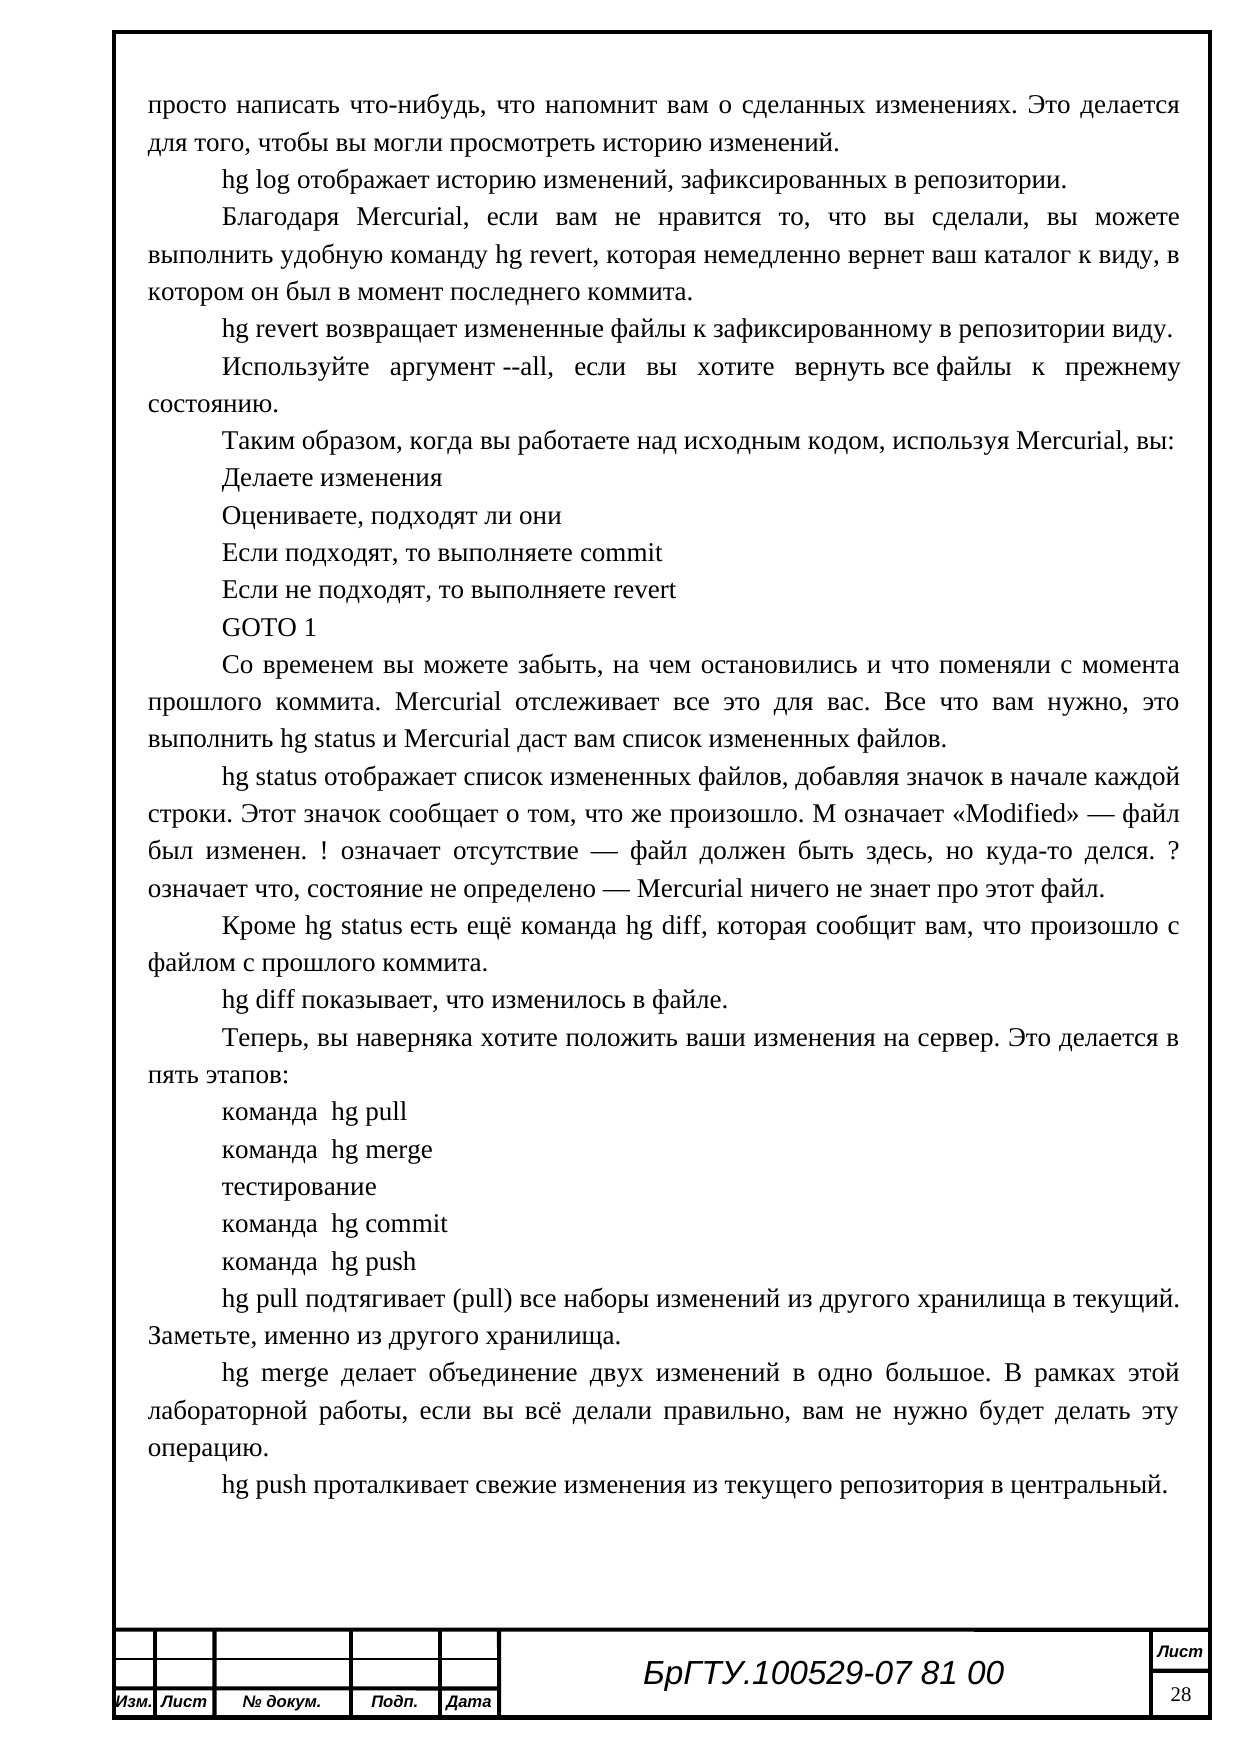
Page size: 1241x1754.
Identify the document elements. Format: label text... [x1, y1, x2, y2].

text hg status отображает список измененных файлов, добавляя значок в начале каждой строки. Этот значок сообщает о том, что же произошло. M означает «Modified» — файл был изменен. ! означает отсутствие — файл должен быть здесь, но куда-то делся. ? означает что, состояние не определено — Mercurial ничего не знает про этот файл. [148, 760, 1181, 903]
text hg revert возвращает измененные файлы к зафиксированному в репозитории виду. [148, 312, 1181, 343]
text hg log отображает историю изменений, зафиксированных в репозитории. [148, 163, 1181, 194]
text hg push проталкивает свежие изменения из текущего репозитория в центральный. [148, 1468, 1181, 1499]
text Таким образом, когда вы работаете над исходным кодом, используя Mercurial, вы: [148, 424, 1181, 455]
text команда hg commit [148, 1207, 1181, 1238]
text Если подходят, то выполняете commit [148, 536, 1181, 567]
text hg pull подтягивает (pull) все наборы изменений из другого хранилища в текущий. Заметьте, именно из другого хранилища. [148, 1282, 1181, 1350]
text Если не подходят, то выполняете revert [148, 573, 1181, 604]
text тестирование [148, 1170, 1181, 1201]
text команда hg merge [148, 1133, 1181, 1164]
text команда hg pull [148, 1096, 1181, 1127]
text hg diff показывает, что изменилось в файле. [148, 984, 1181, 1015]
text GOTO 1 [148, 611, 1181, 642]
text команда hg push [148, 1245, 1181, 1276]
text Делаете изменения [148, 462, 1181, 493]
text hg merge делает объединение двух изменений в одно большое. В рамках этой лабораторной работы, если вы всё делали правильно, вам не нужно будет делать эту операцию. [148, 1357, 1181, 1462]
text Оцениваете, подходят ли они [148, 499, 1181, 530]
text Используйте аргумент --all, если вы хотите вернуть все файлы к прежнему состоянию. [148, 350, 1181, 418]
text Кроме hg status есть ещё команда hg diff, которая сообщит вам, что произошло с файлом с прошлого коммита. [148, 909, 1181, 977]
text Со временем вы можете забыть, на чем остановились и что поменяли с момента прошлого коммита. Mercurial отслеживает все это для вас. Все что вам нужно, это выполнить hg status и Mercurial даст вам список измененных файлов. [148, 648, 1181, 754]
text Теперь, вы наверняка хотите положить ваши изменения на сервер. Это делается в пять этапов: [148, 1021, 1181, 1089]
text Благодаря Mercurial, если вам не нравится то, что вы сделали, вы можете выполнить удобную команду hg revert, которая немедленно вернет ваш каталог к виду, в котором он был в момент последнего коммита. [148, 201, 1181, 306]
